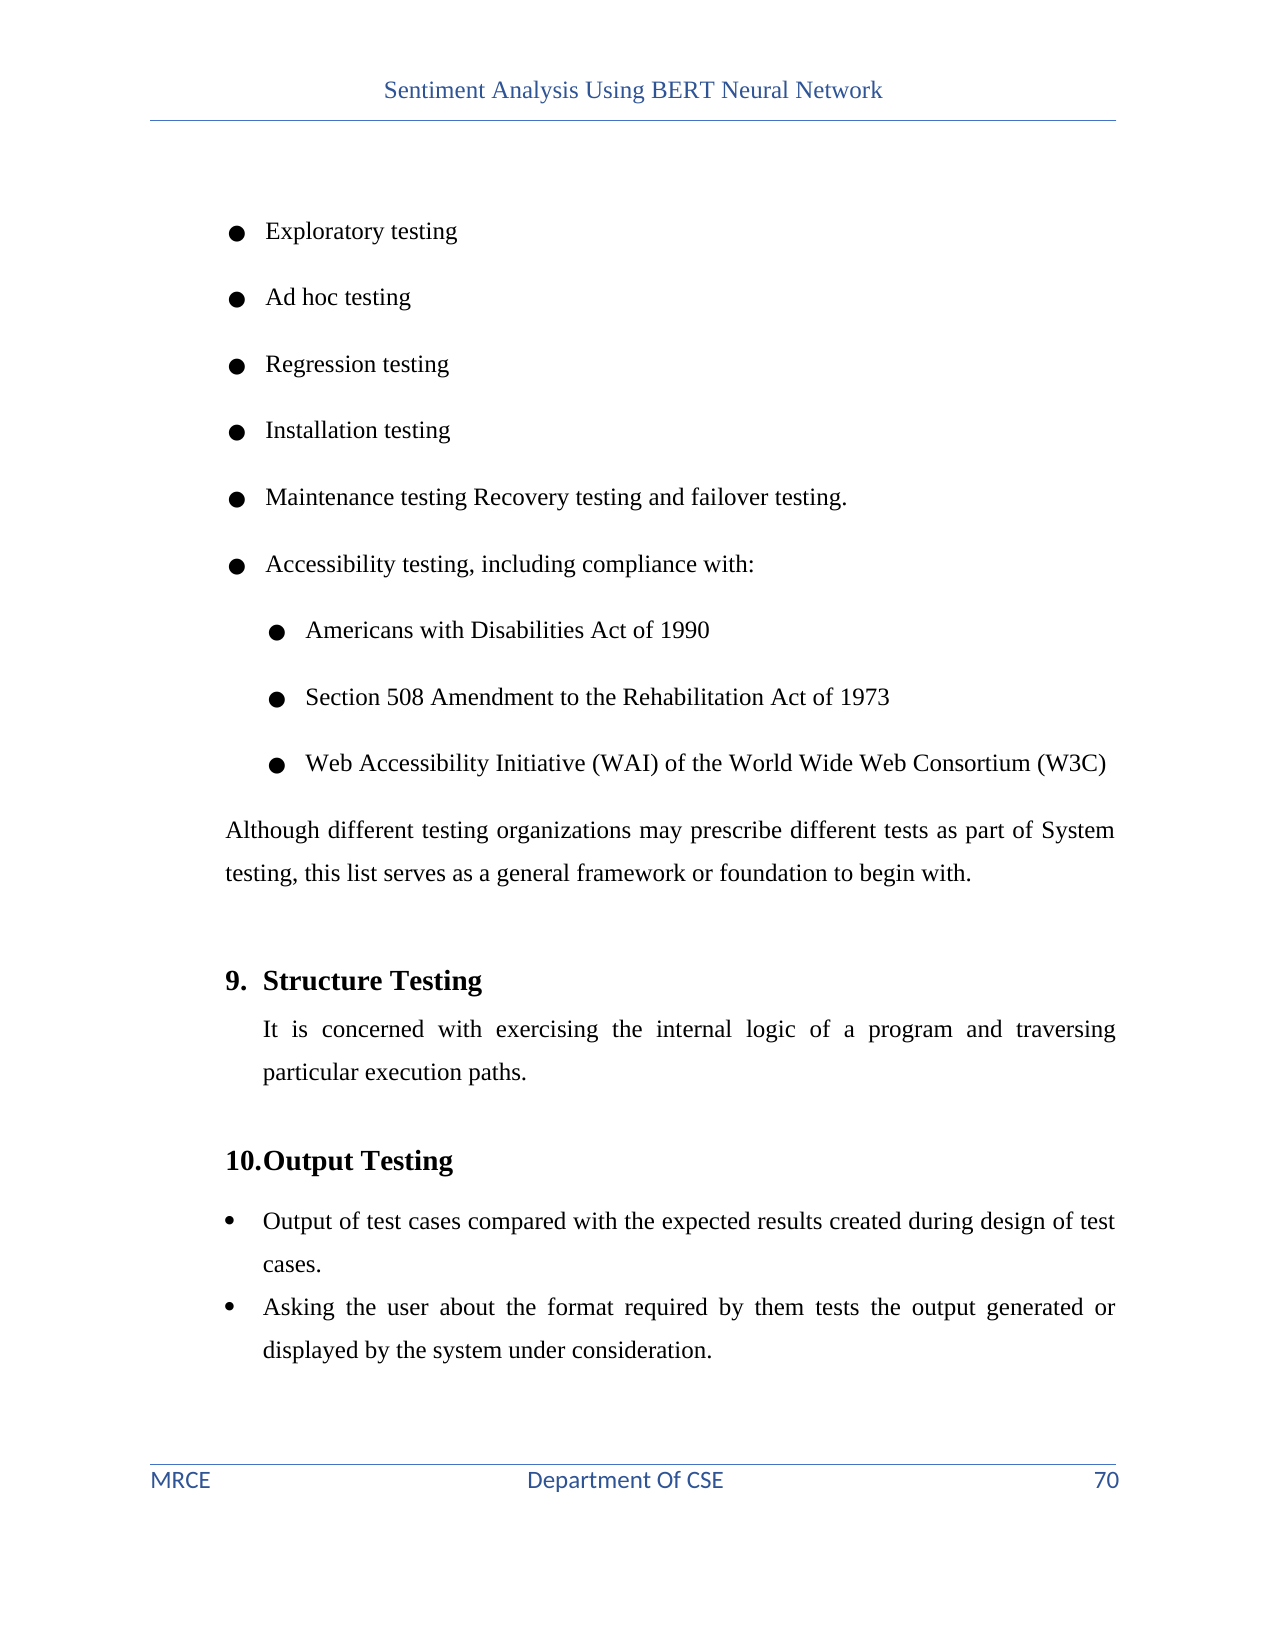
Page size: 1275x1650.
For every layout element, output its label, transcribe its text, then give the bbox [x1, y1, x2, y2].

list Regression testing [228, 342, 1116, 384]
list It is concerned with exercising the internal logic of a program and traversing particular execution paths. [263, 1014, 1116, 1086]
list Maintenance testing Recovery testing and failover testing. [228, 475, 1116, 517]
list Asking the user about the format required by them tests the output generated or displayed by the system under consideration. [225, 1292, 1116, 1364]
list Installation testing [228, 408, 1116, 451]
list Exploratory testing [228, 208, 1116, 251]
list Structure Testing [225, 963, 1146, 997]
list Accessibility testing, including compliance with: [228, 541, 1116, 584]
list Output Testing [225, 1143, 1146, 1177]
list Americans with Disabilities Act of 1990 [268, 608, 1116, 651]
list Section 508 Amendment to the Rehabilitation Act of 1973 [268, 674, 1116, 717]
list Web Accessibility Initiative (WAI) of the World Wide Web Consortium (W3C) [268, 741, 1116, 784]
list Ad hoc testing [228, 275, 1116, 318]
text Although different testing organizations may prescribe different tests as part of System testing, this list serves as a general framework or foundation to begin with. [225, 815, 1116, 887]
list Output of test cases compared with the expected results created during design of test cases. [225, 1206, 1116, 1278]
